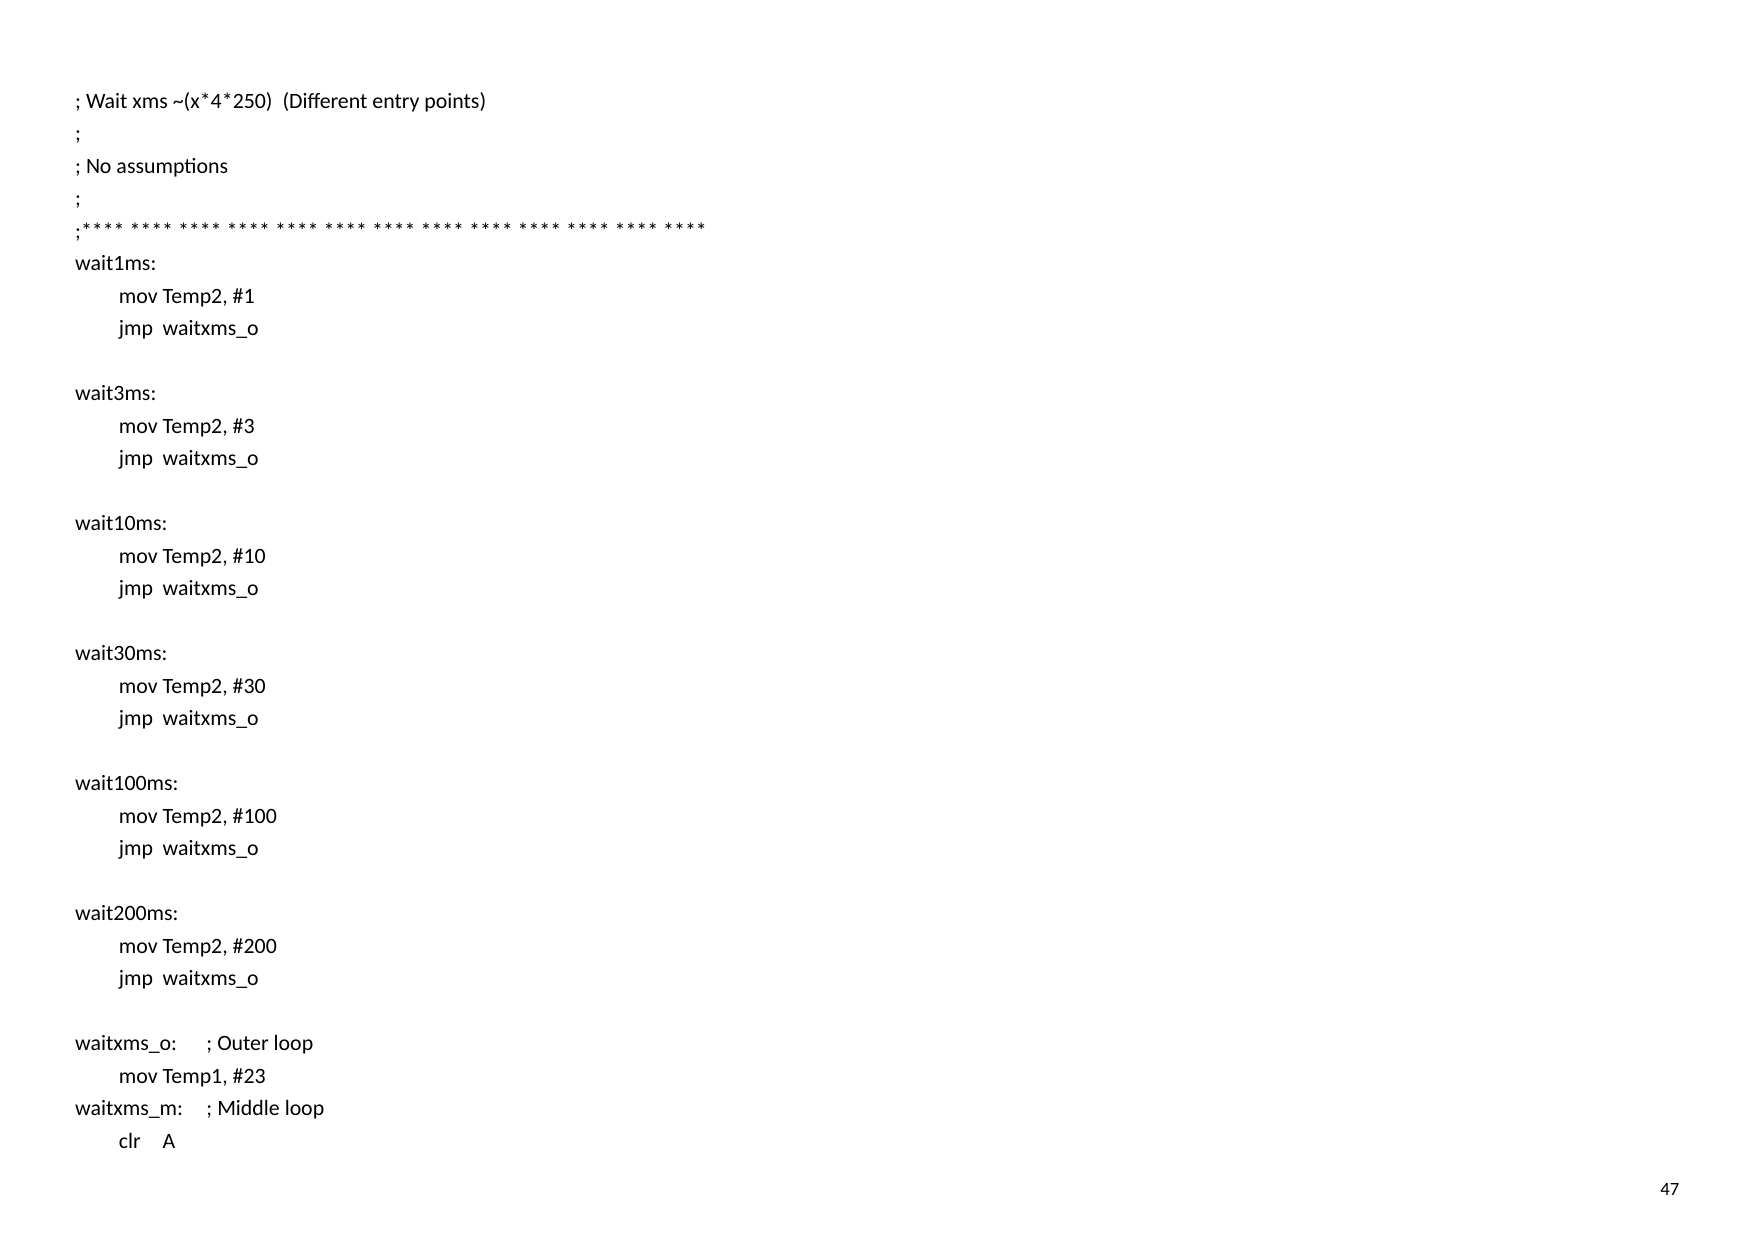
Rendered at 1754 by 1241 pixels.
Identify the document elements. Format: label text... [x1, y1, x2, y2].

text wait10ms: [75, 506, 1679, 539]
text waitxms_m: ; Middle loop [75, 1091, 1679, 1124]
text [75, 214, 1679, 246]
text wait200ms: [75, 896, 1679, 929]
text ; [75, 181, 1679, 214]
text wait30ms: [75, 636, 1679, 669]
text mov Temp2, #100 [75, 799, 1679, 831]
text mov Temp1, #23 [75, 1059, 1679, 1091]
text ; Wait xms ~(x*4*250) (Different entry points) [75, 84, 1679, 116]
text jmp waitxms_o [75, 961, 1679, 994]
text mov Temp2, #30 [75, 669, 1679, 701]
text mov Temp2, #10 [75, 539, 1679, 571]
text clr A [75, 1124, 1679, 1156]
text wait100ms: [75, 766, 1679, 799]
text waitxms_o: ; Outer loop [75, 1026, 1679, 1059]
text jmp waitxms_o [75, 701, 1679, 734]
text jmp waitxms_o [75, 311, 1679, 344]
text ; [75, 116, 1679, 149]
text jmp waitxms_o [75, 571, 1679, 604]
text mov Temp2, #1 [75, 279, 1679, 311]
text wait1ms: [75, 246, 1679, 279]
text jmp waitxms_o [75, 441, 1679, 474]
text mov Temp2, #3 [75, 409, 1679, 441]
text jmp waitxms_o [75, 831, 1679, 864]
text ; No assumptions [75, 149, 1679, 181]
text wait3ms: [75, 376, 1679, 409]
text mov Temp2, #200 [75, 929, 1679, 961]
